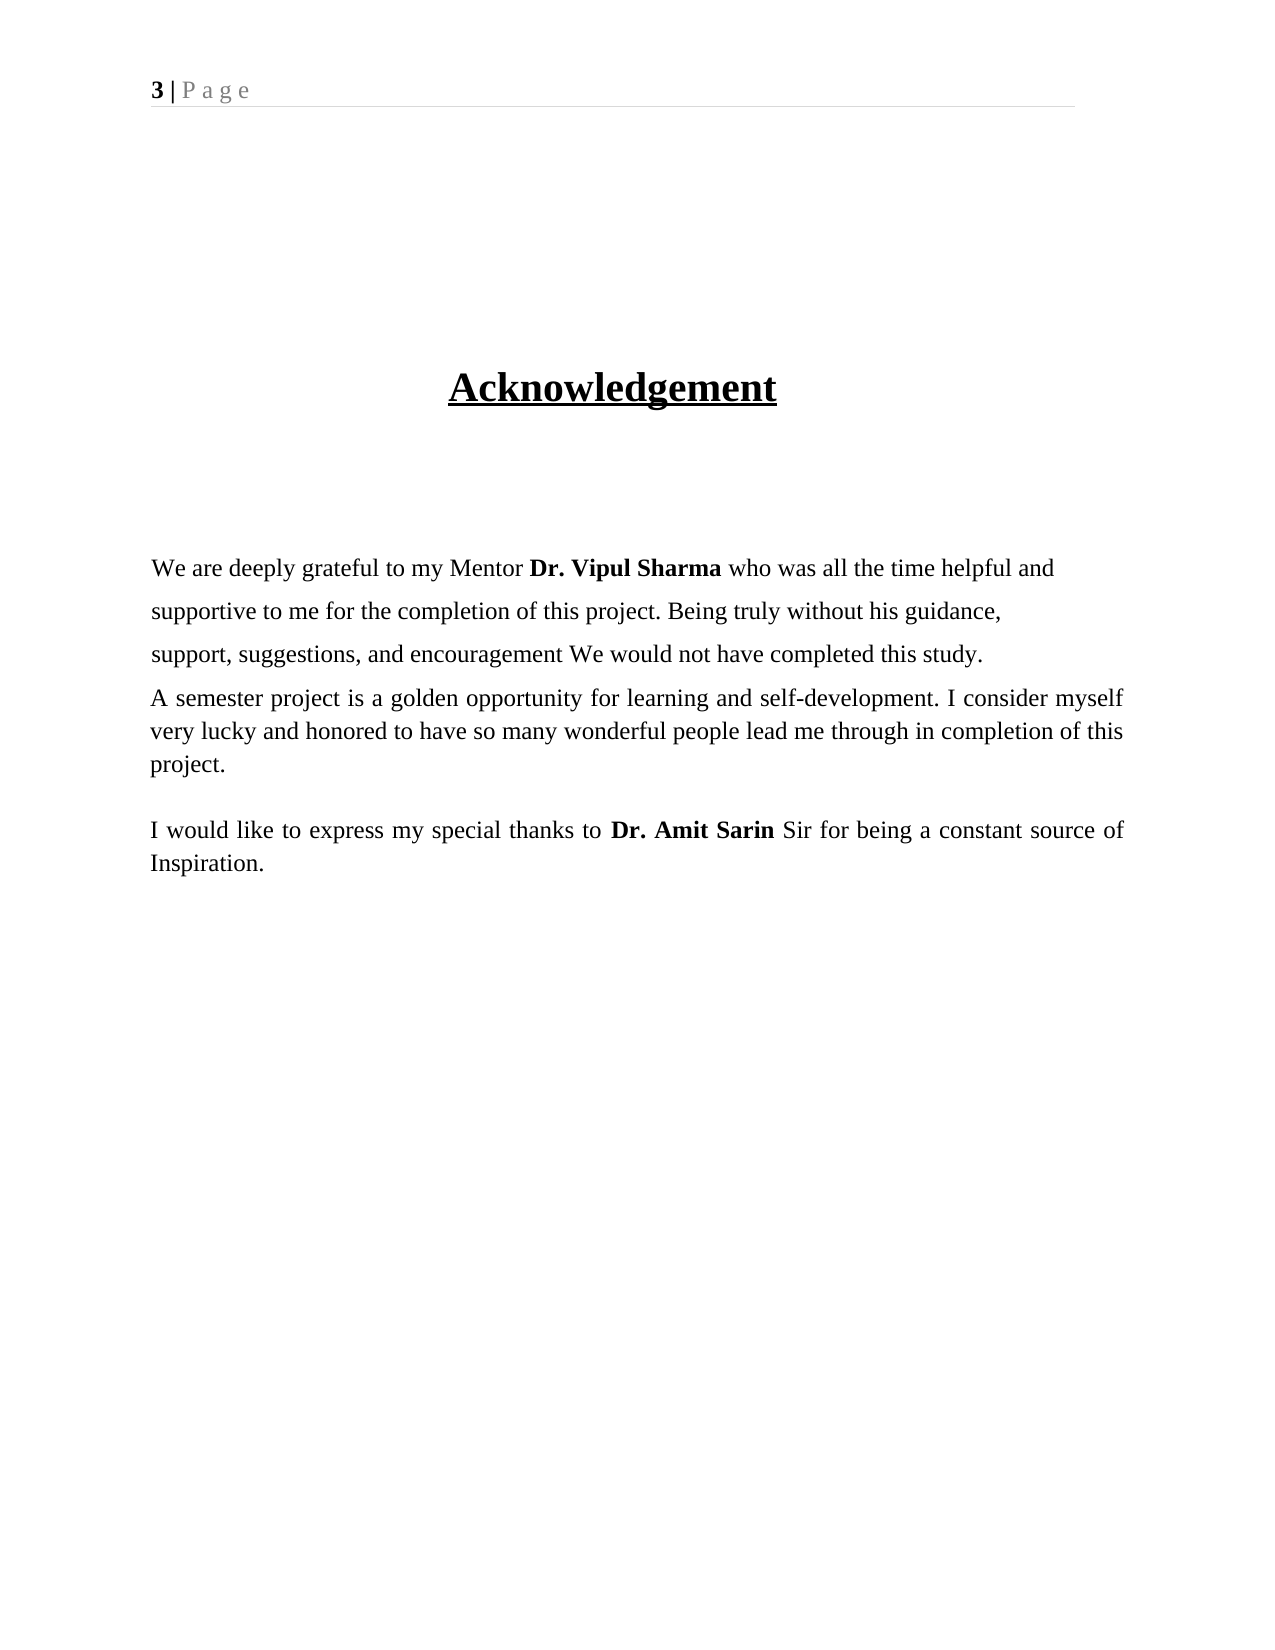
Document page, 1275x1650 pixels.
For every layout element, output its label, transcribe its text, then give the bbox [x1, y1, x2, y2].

text Acknowledgement [150, 362, 1075, 410]
text A semester project is a golden opportunity for learning and self-development. I consider myself very lucky and honored to have so many wonderful people lead me through in completion of this project. [150, 683, 1125, 777]
text We are deeply grateful to my Mentor Dr. Vipul Sharma who was all the time helpful and supportive to me for the completion of this project. Being truly without his guidance, support, suggestions, and encouragement We would not have completed this study. [151, 553, 1075, 668]
text I would like to express my special thanks to Dr. Amit Sarin Sir for being a constant source of Inspiration. [150, 815, 1125, 877]
